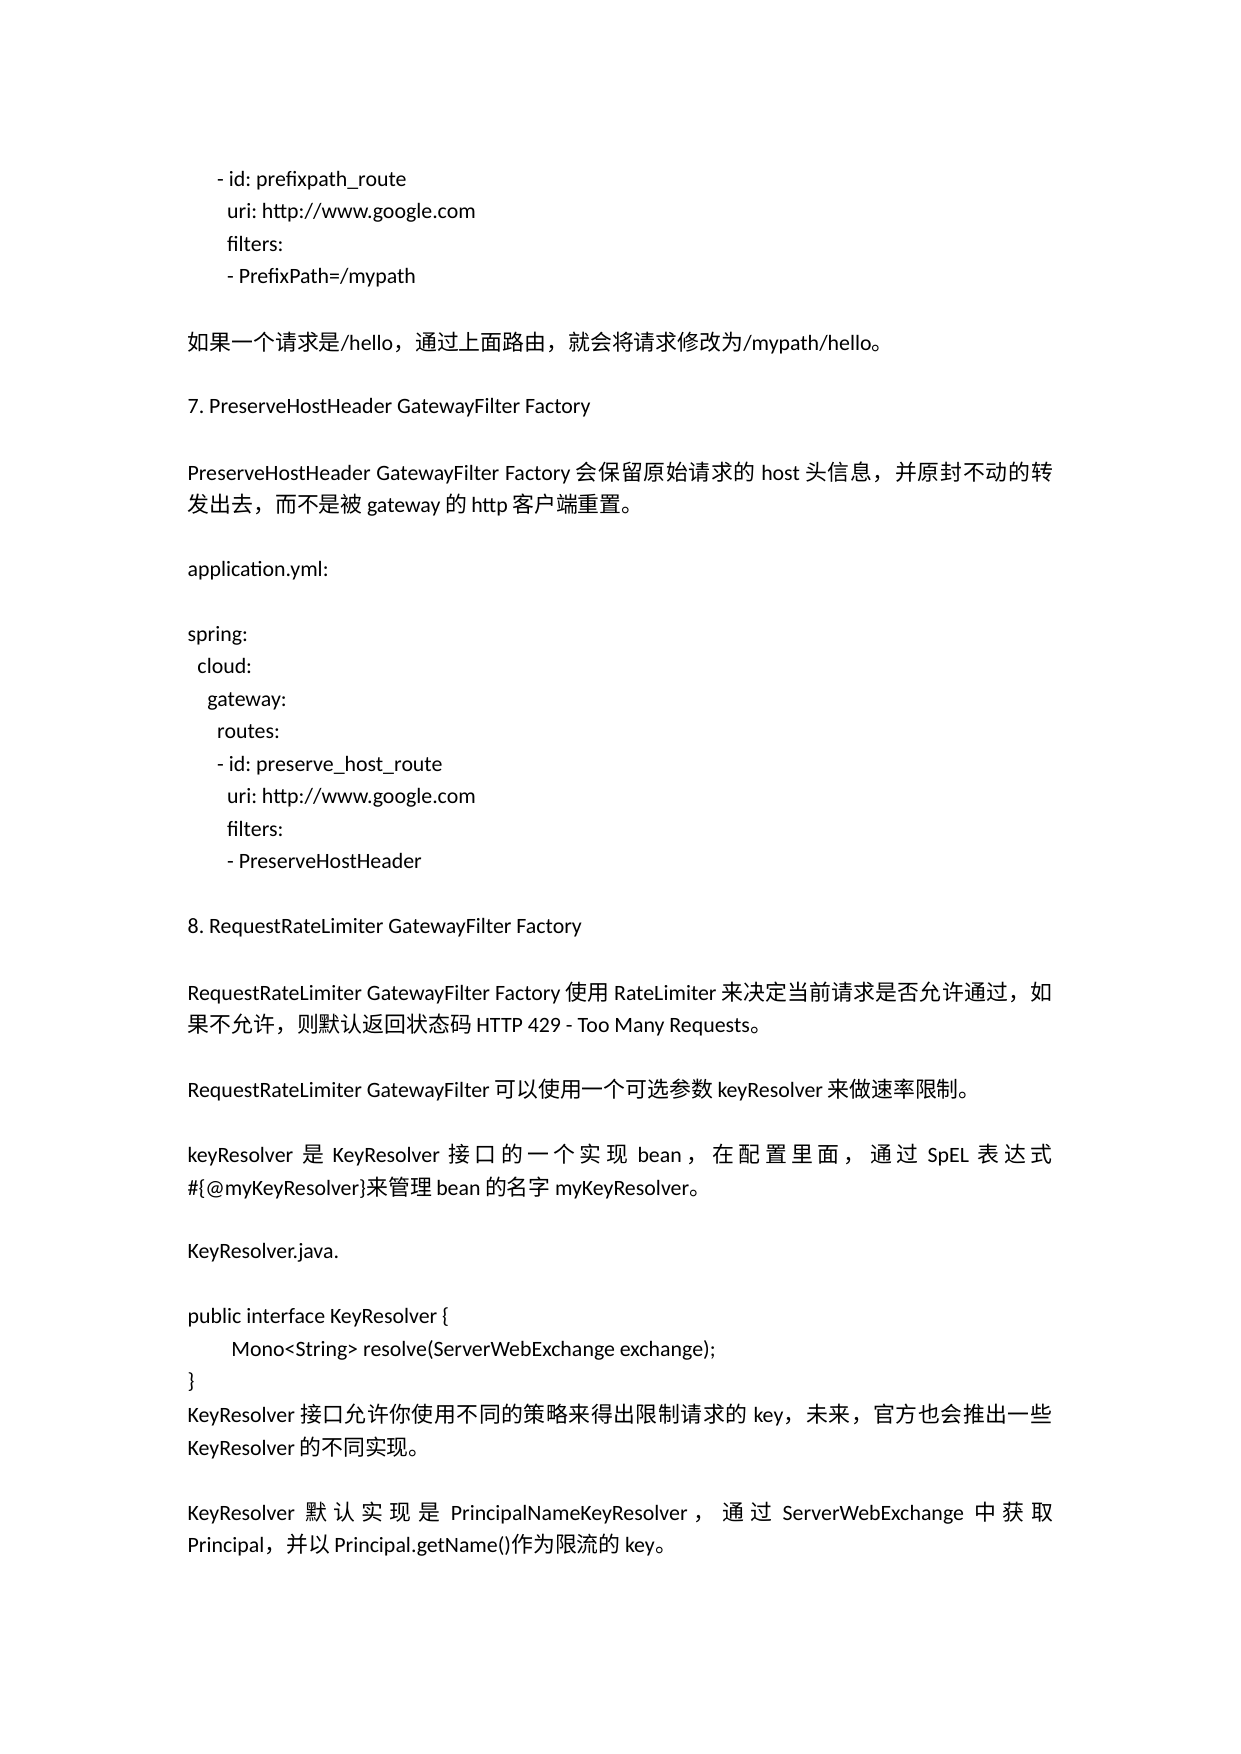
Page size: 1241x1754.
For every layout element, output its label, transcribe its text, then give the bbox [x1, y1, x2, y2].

text - id: preserve_host_route [187, 747, 1053, 779]
text routes: [187, 714, 1053, 747]
text uri: http://www.google.com [187, 194, 1053, 227]
text application.yml: [187, 552, 1053, 584]
text spring: [187, 617, 1053, 649]
text keyResolver是KeyResolver接口的一个实现bean，在配置里面，通过SpEL表达式#{@myKeyResolver}来管理bean的名字myKeyResolver。 [187, 1137, 1053, 1202]
text Mono<String> resolve(ServerWebExchange exchange); [187, 1332, 1053, 1364]
text RequestRateLimiter GatewayFilter可以使用一个可选参数keyResolver来做速率限制。 [187, 1072, 1053, 1104]
text filters: [187, 812, 1053, 844]
text KeyResolver默认实现是PrincipalNameKeyResolver，通过ServerWebExchange中获取Principal，并以Principal.getName()作为限流的key。 [187, 1494, 1053, 1559]
text 7. PreserveHostHeader GatewayFilter Factory [187, 389, 1053, 422]
text PreserveHostHeader GatewayFilter Factory会保留原始请求的host头信息，并原封不动的转发出去，而不是被gateway的http客户端重置。 [187, 454, 1053, 519]
text 如果一个请求是/hello，通过上面路由，就会将请求修改为/mypath/hello。 [187, 324, 1053, 357]
text KeyResolver接口允许你使用不同的策略来得出限制请求的key，未来，官方也会推出一些KeyResolver的不同实现。 [187, 1397, 1053, 1462]
text - PrefixPath=/mypath [187, 259, 1053, 292]
text uri: http://www.google.com [187, 779, 1053, 812]
text filters: [187, 227, 1053, 259]
text RequestRateLimiter GatewayFilter Factory使用RateLimiter来决定当前请求是否允许通过，如果不允许，则默认返回状态码HTTP 429 - Too Many Requests。 [187, 974, 1053, 1039]
text public interface KeyResolver { [187, 1299, 1053, 1332]
text gateway: [187, 682, 1053, 714]
text - id: prefixpath_route [187, 162, 1053, 194]
text KeyResolver.java. [187, 1234, 1053, 1267]
text - PreserveHostHeader [187, 844, 1053, 877]
text cloud: [187, 649, 1053, 682]
text 8. RequestRateLimiter GatewayFilter Factory [187, 909, 1053, 942]
text } [187, 1364, 1053, 1397]
